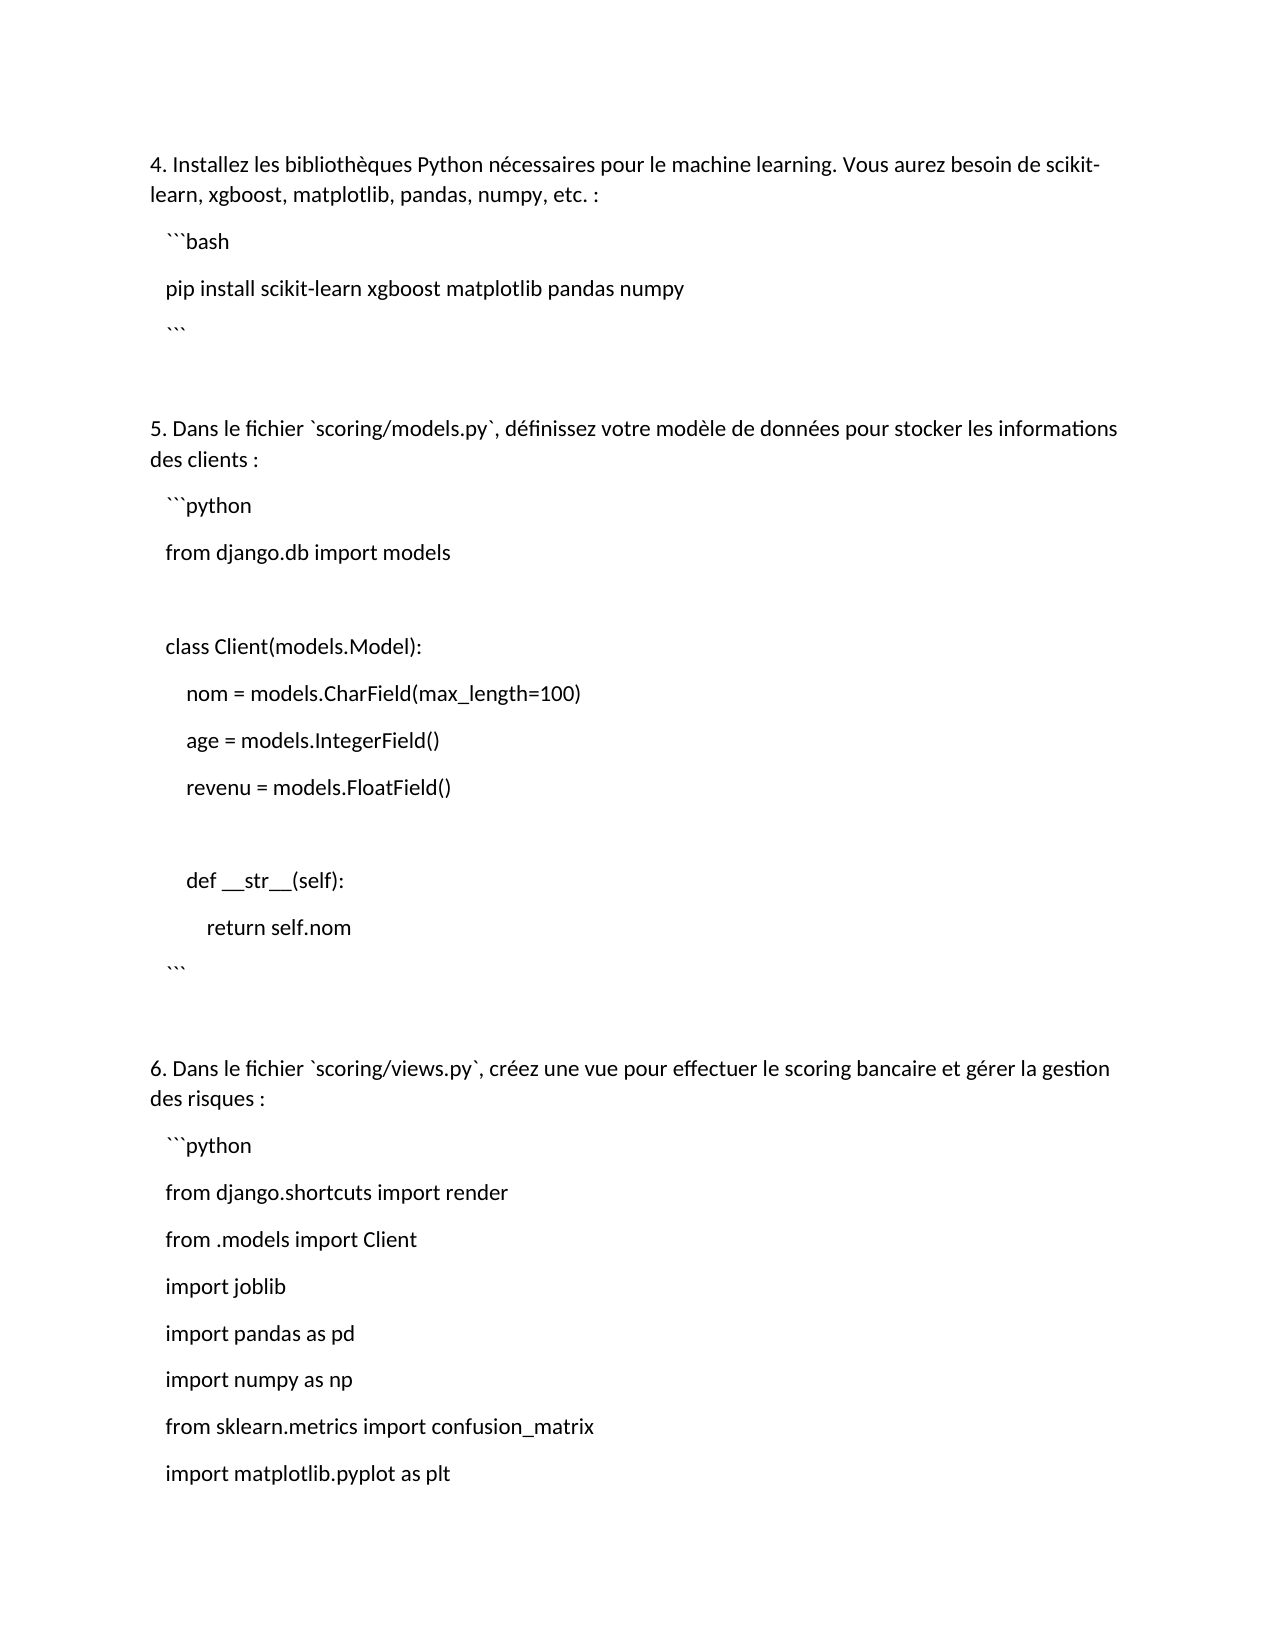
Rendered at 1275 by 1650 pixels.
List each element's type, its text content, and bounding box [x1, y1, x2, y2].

text import joblib [150, 1272, 1125, 1300]
text from django.shortcuts import render [150, 1178, 1125, 1206]
text class Client(models.Model): [150, 632, 1125, 660]
text ``` [150, 960, 1125, 988]
text ```python [150, 492, 1125, 520]
text 6. Dans le fichier `scoring/views.py`, créez une vue pour effectuer le scoring bancaire et gérer la gestion des risques : [150, 1054, 1125, 1112]
text return self.nom [150, 913, 1125, 942]
text import numpy as np [150, 1366, 1125, 1394]
text ```bash [150, 227, 1125, 255]
text from sklearn.metrics import confusion_matrix [150, 1412, 1125, 1441]
text nom = models.CharField(max_length=100) [150, 679, 1125, 707]
text age = models.IntegerField() [150, 726, 1125, 754]
text import pandas as pd [150, 1319, 1125, 1347]
text ```python [150, 1131, 1125, 1159]
text 4. Installez les bibliothèques Python nécessaires pour le machine learning. Vous aurez besoin de scikit-learn, xgboost, matplotlib, pandas, numpy, etc. : [150, 150, 1125, 208]
text from .models import Client [150, 1225, 1125, 1253]
text from django.db import models [150, 538, 1125, 567]
text revenu = models.FloatField() [150, 773, 1125, 801]
text 5. Dans le fichier `scoring/models.py`, définissez votre modèle de données pour stocker les informations des clients : [150, 414, 1125, 473]
text pip install scikit-learn xgboost matplotlib pandas numpy [150, 274, 1125, 302]
text def __str__(self): [150, 867, 1125, 895]
text import matplotlib.pyplot as plt [150, 1459, 1125, 1487]
text ``` [150, 321, 1125, 349]
